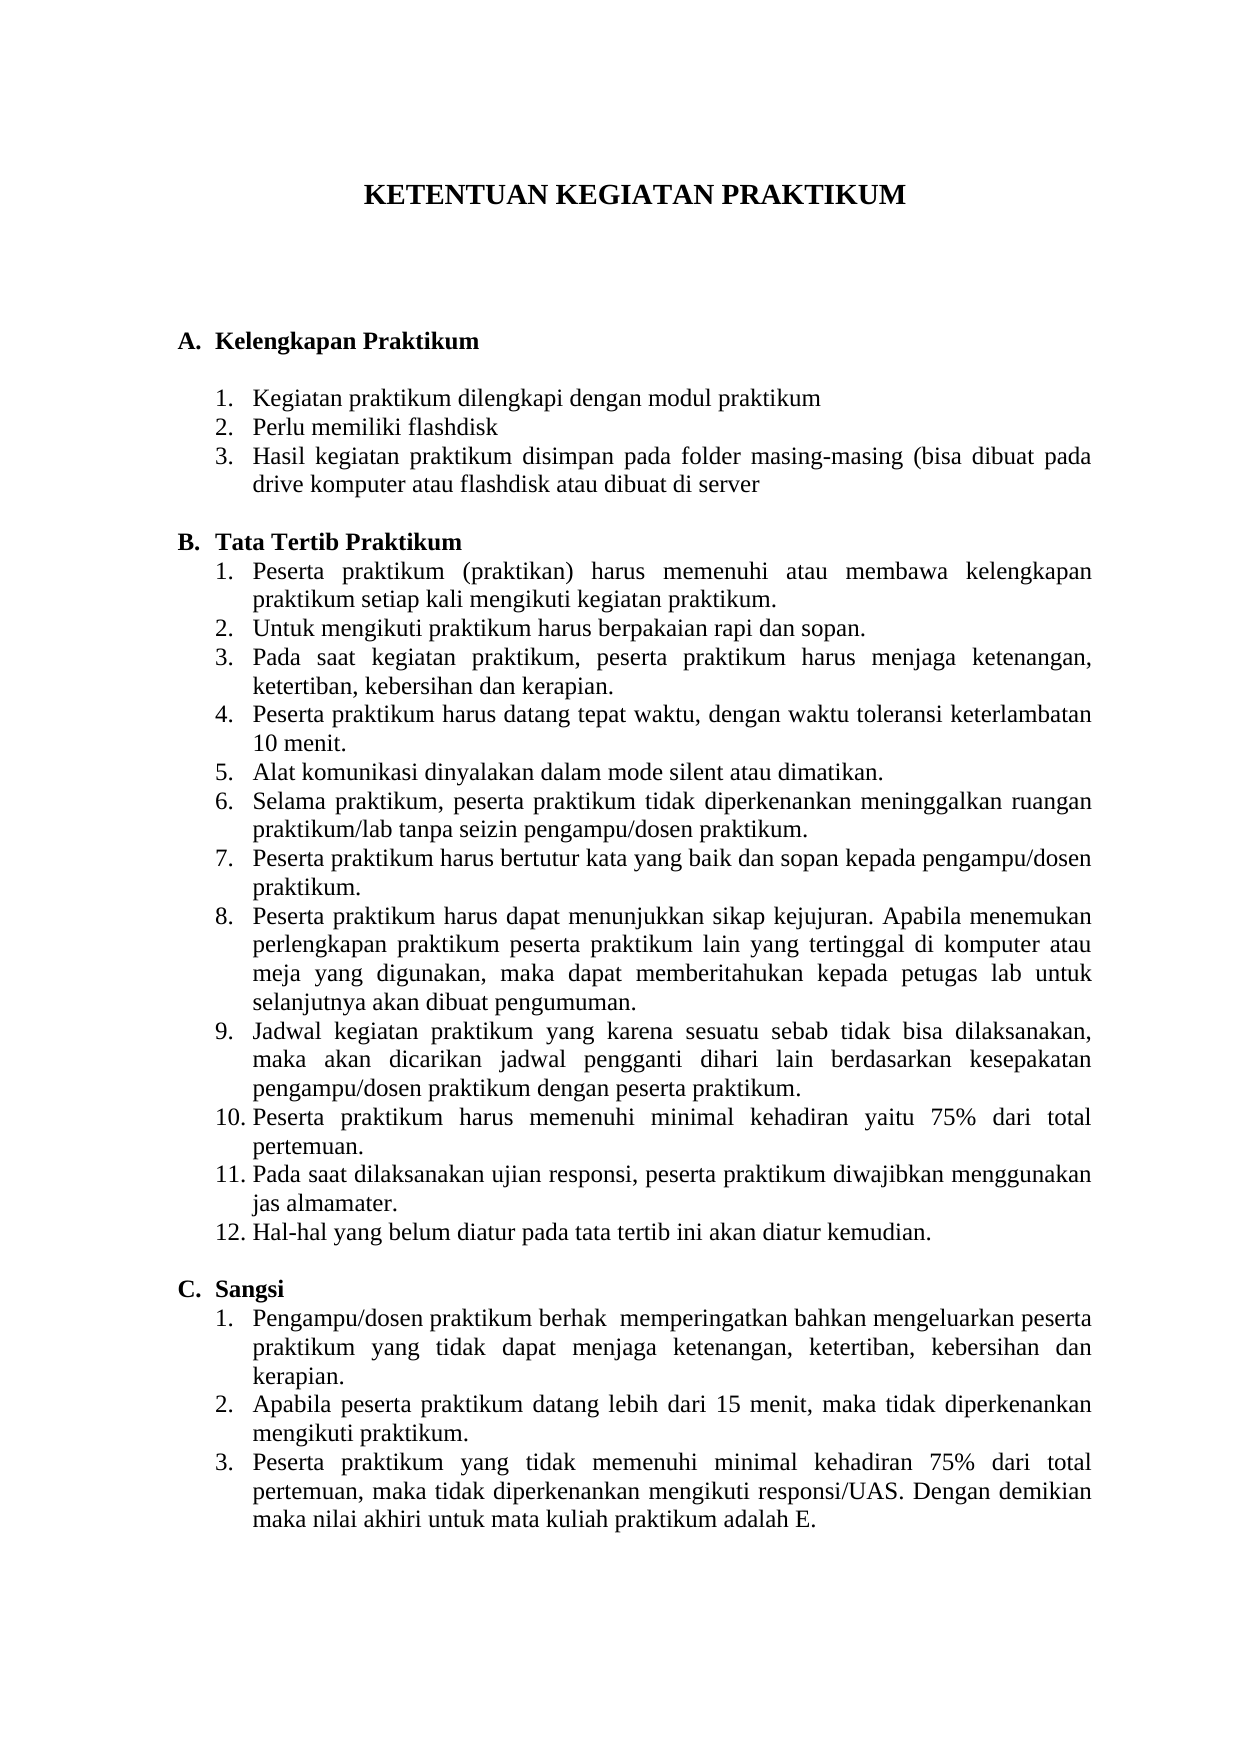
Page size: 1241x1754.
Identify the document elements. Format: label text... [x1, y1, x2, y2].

list Kegiatan praktikum dilengkapi dengan modul praktikum [215, 383, 1092, 412]
text KETENTUAN KEGIATAN PRAKTIKUM [177, 177, 1092, 211]
list Untuk mengikuti praktikum harus berpakaian rapi dan sopan. [215, 613, 1092, 642]
list Tata Tertib Praktikum [177, 527, 1092, 556]
list Hal-hal yang belum diatur pada tata tertib ini akan diatur kemudian. [215, 1217, 1092, 1246]
list Pada saat kegiatan praktikum, peserta praktikum harus menjaga ketenangan, ketertiban, kebersihan dan kerapian. [215, 642, 1092, 699]
list Alat komunikasi dinyalakan dalam mode silent atau dimatikan. [215, 757, 1092, 786]
list Peserta praktikum harus datang tepat waktu, dengan waktu toleransi keterlambatan 10 menit. [215, 699, 1092, 757]
list Sangsi [177, 1274, 1092, 1303]
list Pada saat dilaksanakan ujian responsi, peserta praktikum diwajibkan menggunakan jas almamater. [215, 1159, 1092, 1217]
list Selama praktikum, peserta praktikum tidak diperkenankan meninggalkan ruangan praktikum/lab tanpa seizin pengampu/dosen praktikum. [215, 786, 1092, 843]
list Kelengkapan Praktikum [177, 326, 1092, 354]
list Peserta praktikum (praktikan) harus memenuhi atau membawa kelengkapan praktikum setiap kali mengikuti kegiatan praktikum. [215, 556, 1092, 613]
list Peserta praktikum harus memenuhi minimal kehadiran yaitu 75% dari total pertemuan. [215, 1102, 1092, 1159]
list Pengampu/dosen praktikum berhak memperingatkan bahkan mengeluarkan peserta praktikum yang tidak dapat menjaga ketenangan, ketertiban, kebersihan dan kerapian. [215, 1303, 1092, 1389]
list Peserta praktikum harus bertutur kata yang baik dan sopan kepada pengampu/dosen praktikum. [215, 843, 1092, 901]
list Apabila peserta praktikum datang lebih dari 15 menit, maka tidak diperkenankan mengikuti praktikum. [215, 1389, 1092, 1447]
list Perlu memiliki flashdisk [215, 412, 1092, 441]
list Hasil kegiatan praktikum disimpan pada folder masing-masing (bisa dibuat pada drive komputer atau flashdisk atau dibuat di server [215, 441, 1092, 498]
list Jadwal kegiatan praktikum yang karena sesuatu sebab tidak bisa dilaksanakan, maka akan dicarikan jadwal pengganti dihari lain berdasarkan kesepakatan pengampu/dosen praktikum dengan peserta praktikum. [215, 1016, 1092, 1102]
list Peserta praktikum yang tidak memenuhi minimal kehadiran 75% dari total pertemuan, maka tidak diperkenankan mengikuti responsi/UAS. Dengan demikian maka nilai akhiri untuk mata kuliah praktikum adalah E. [215, 1447, 1092, 1533]
list Peserta praktikum harus dapat menunjukkan sikap kejujuran. Apabila menemukan perlengkapan praktikum peserta praktikum lain yang tertinggal di komputer atau meja yang digunakan, maka dapat memberitahukan kepada petugas lab untuk selanjutnya akan dibuat pengumuman. [215, 901, 1092, 1016]
